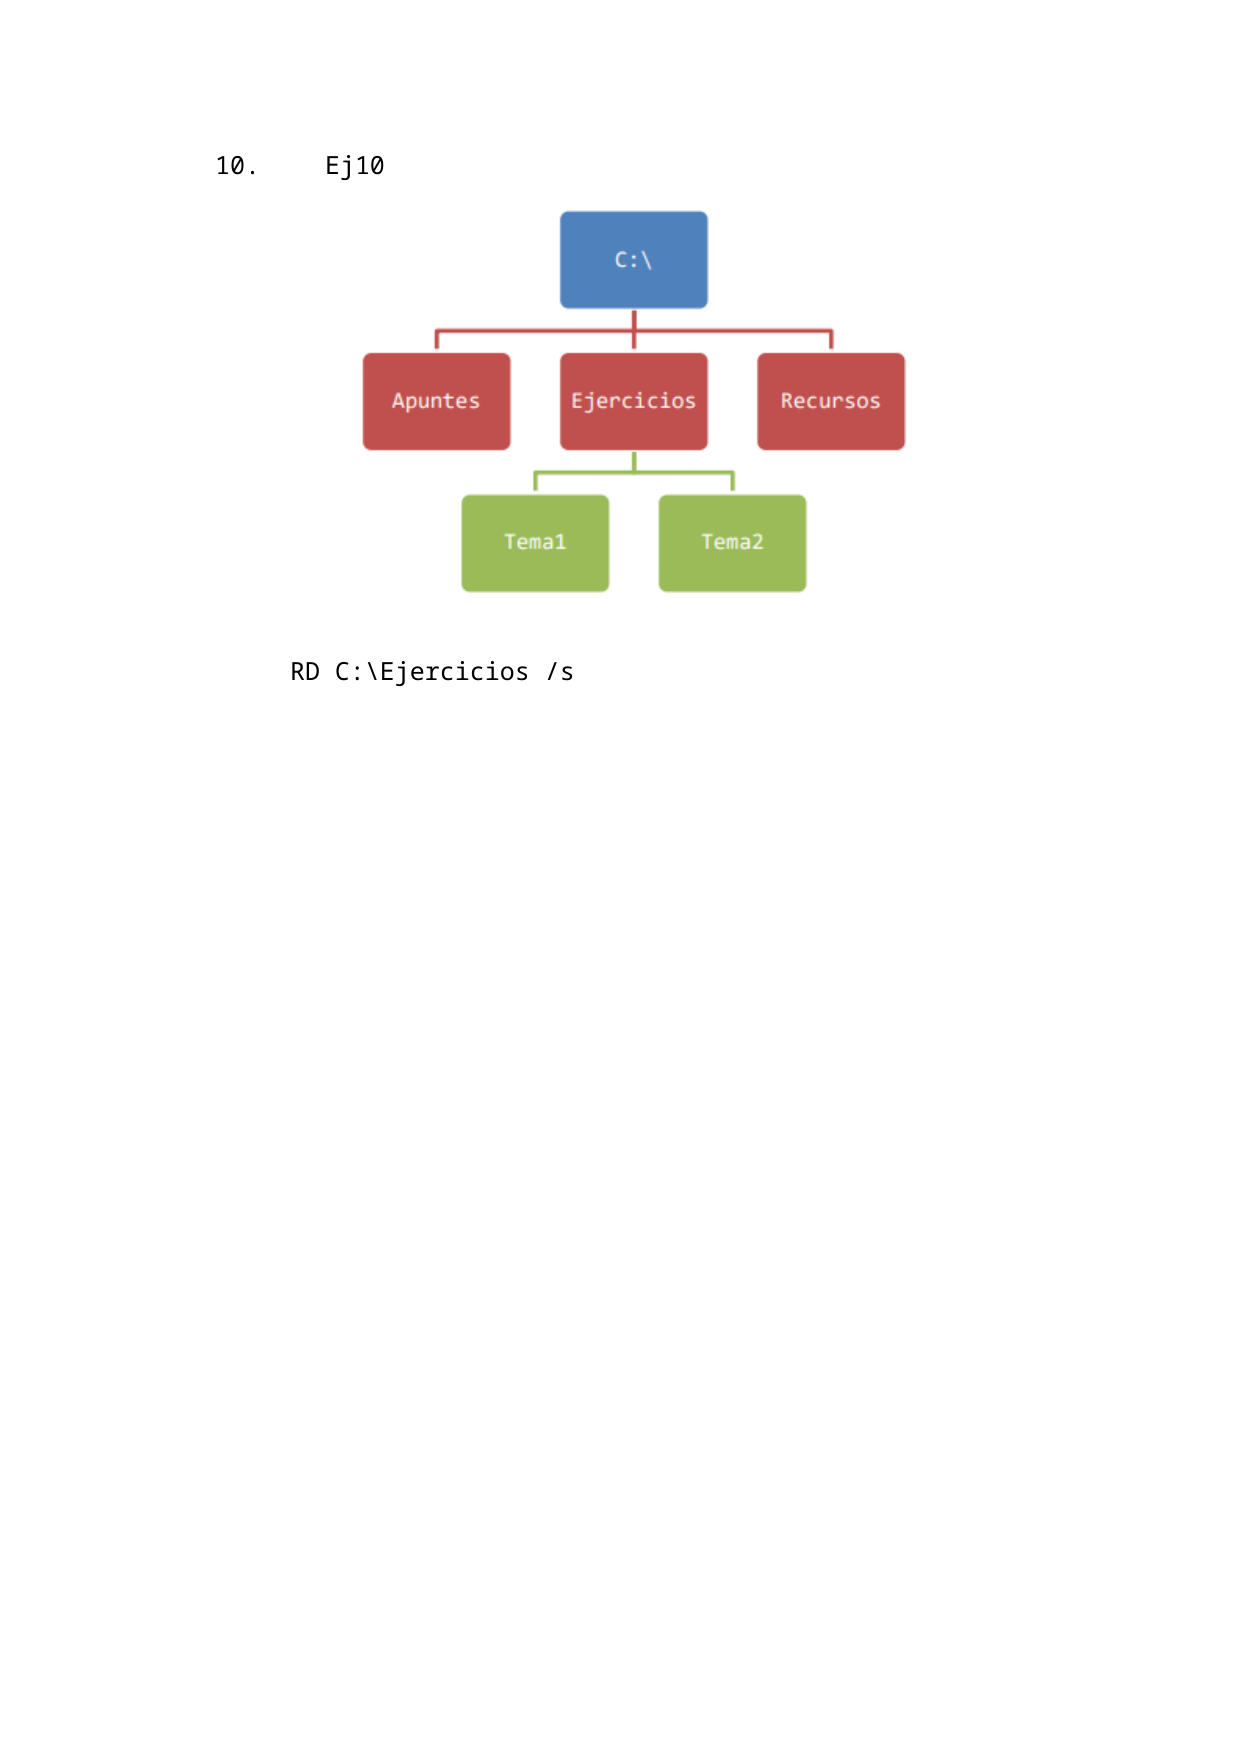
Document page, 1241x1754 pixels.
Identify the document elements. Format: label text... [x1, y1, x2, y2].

list RD C:\Ejercicios /s [290, 653, 1063, 687]
picture [252, 184, 1000, 615]
list Ej10 [215, 148, 1063, 182]
